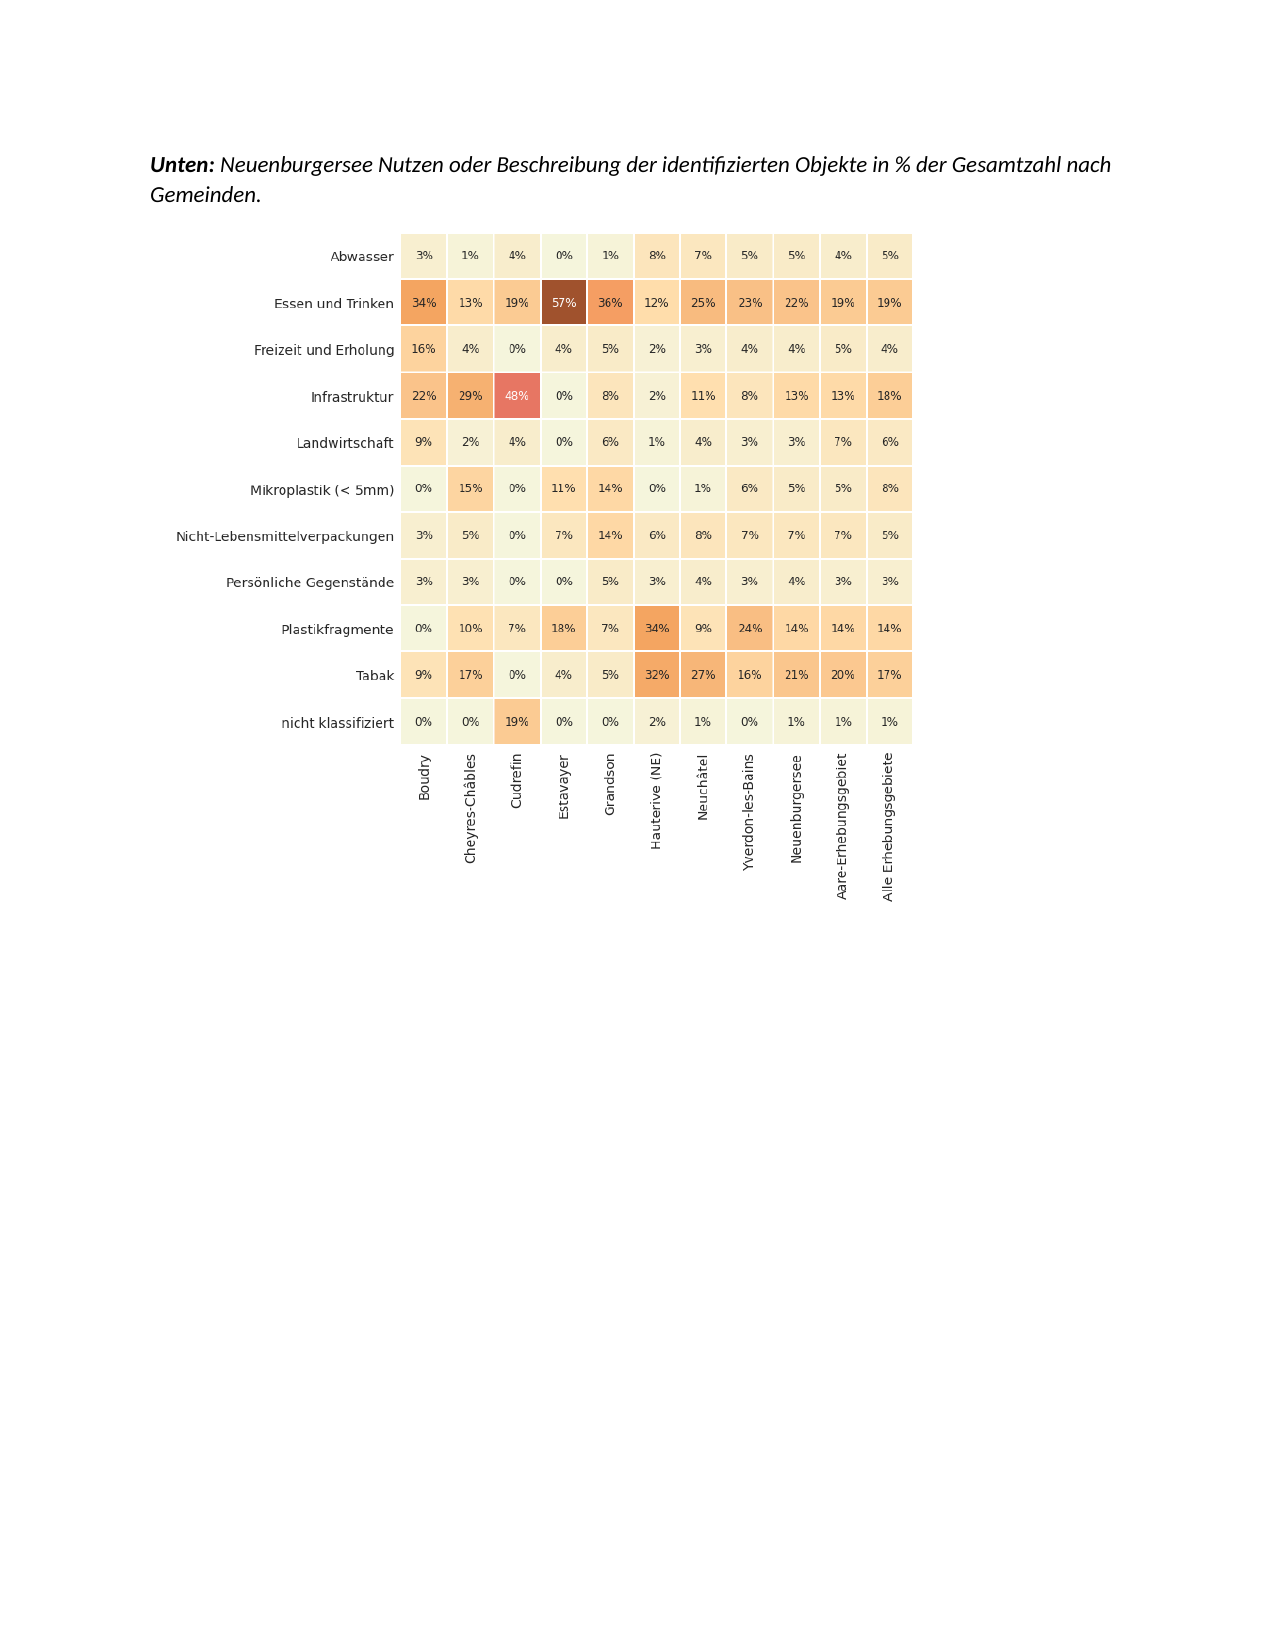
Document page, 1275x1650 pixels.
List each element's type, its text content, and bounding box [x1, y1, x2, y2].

text Unten: Neuenburgersee Nutzen oder Beschreibung der identifizierten Objekte in % der Gesamtzahl nach Gemeinden. [150, 150, 1125, 208]
